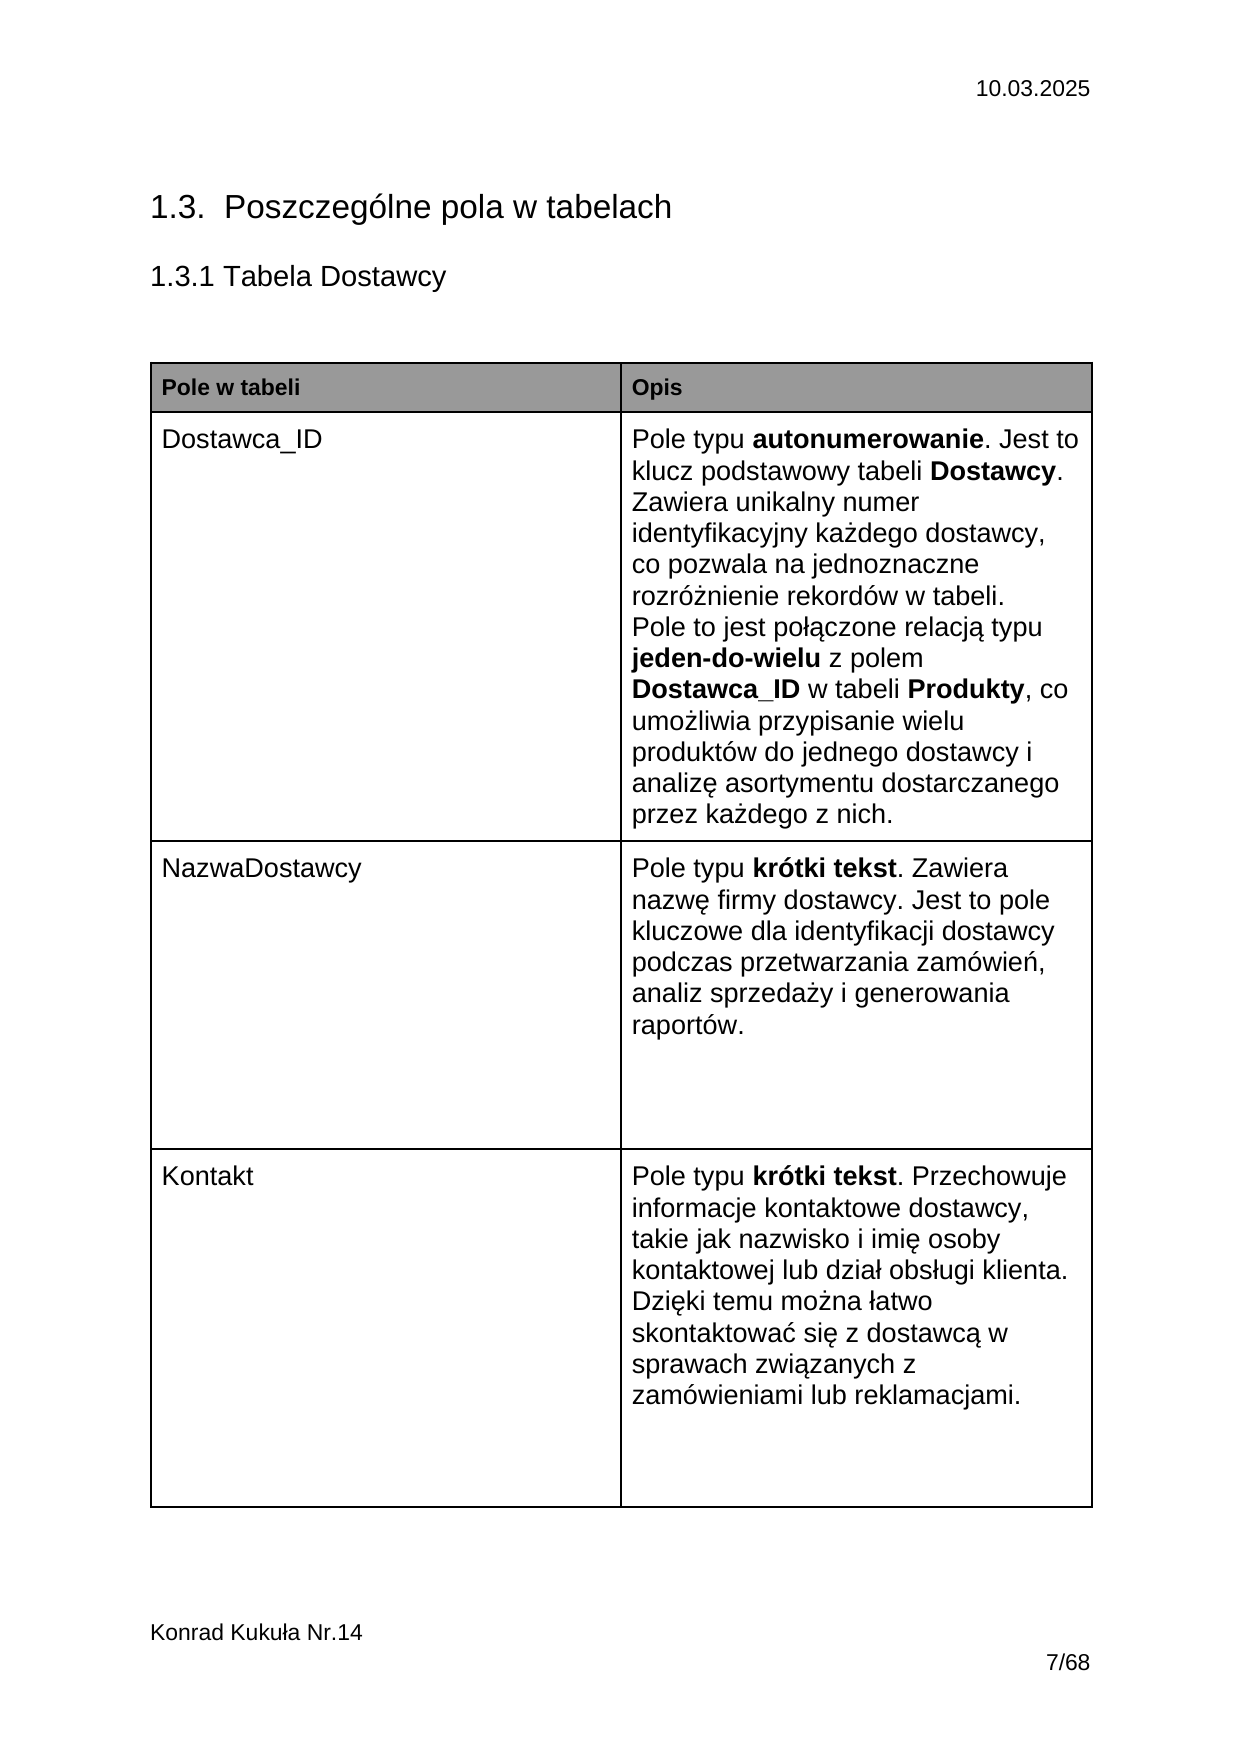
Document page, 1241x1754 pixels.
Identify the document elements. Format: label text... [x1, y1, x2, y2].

table_cell Kontakt [152, 1150, 620, 1506]
table_cell Pole typu autonumerowanie. Jest to klucz podstawowy tabeli Dostawcy. Zawiera unikalny numer identyfikacyjny każdego dostawcy, co pozwala na jednoznaczne rozróżnienie rekordów w tabeli. Pole to jest połączone relacją typu jeden-do-wielu z polem Dostawca_ID w tabeli Produkty, co umożliwia przypisanie wielu produktów do jednego dostawcy i analizę asortymentu dostarczanego przez każdego z nich. [622, 413, 1091, 840]
subtitle 1.3.1 Tabela Dostawcy [150, 259, 1090, 293]
subtitle 1.3. Poszczególne pola w tabelach [150, 187, 1090, 226]
table_cell Pole typu krótki tekst. Zawiera nazwę firmy dostawcy. Jest to pole kluczowe dla identyfikacji dostawcy podczas przetwarzania zamówień, analiz sprzedaży i generowania raportów. [622, 842, 1091, 1148]
table_header Opis [622, 364, 1091, 411]
table_cell Pole typu krótki tekst. Przechowuje informacje kontaktowe dostawcy, takie jak nazwisko i imię osoby kontaktowej lub dział obsługi klienta. Dzięki temu można łatwo skontaktować się z dostawcą w sprawach związanych z zamówieniami lub reklamacjami. [622, 1150, 1091, 1506]
table_cell Dostawca_ID [152, 413, 620, 840]
table_header Pole w tabeli [152, 364, 620, 411]
table_cell NazwaDostawcy [152, 842, 620, 1148]
